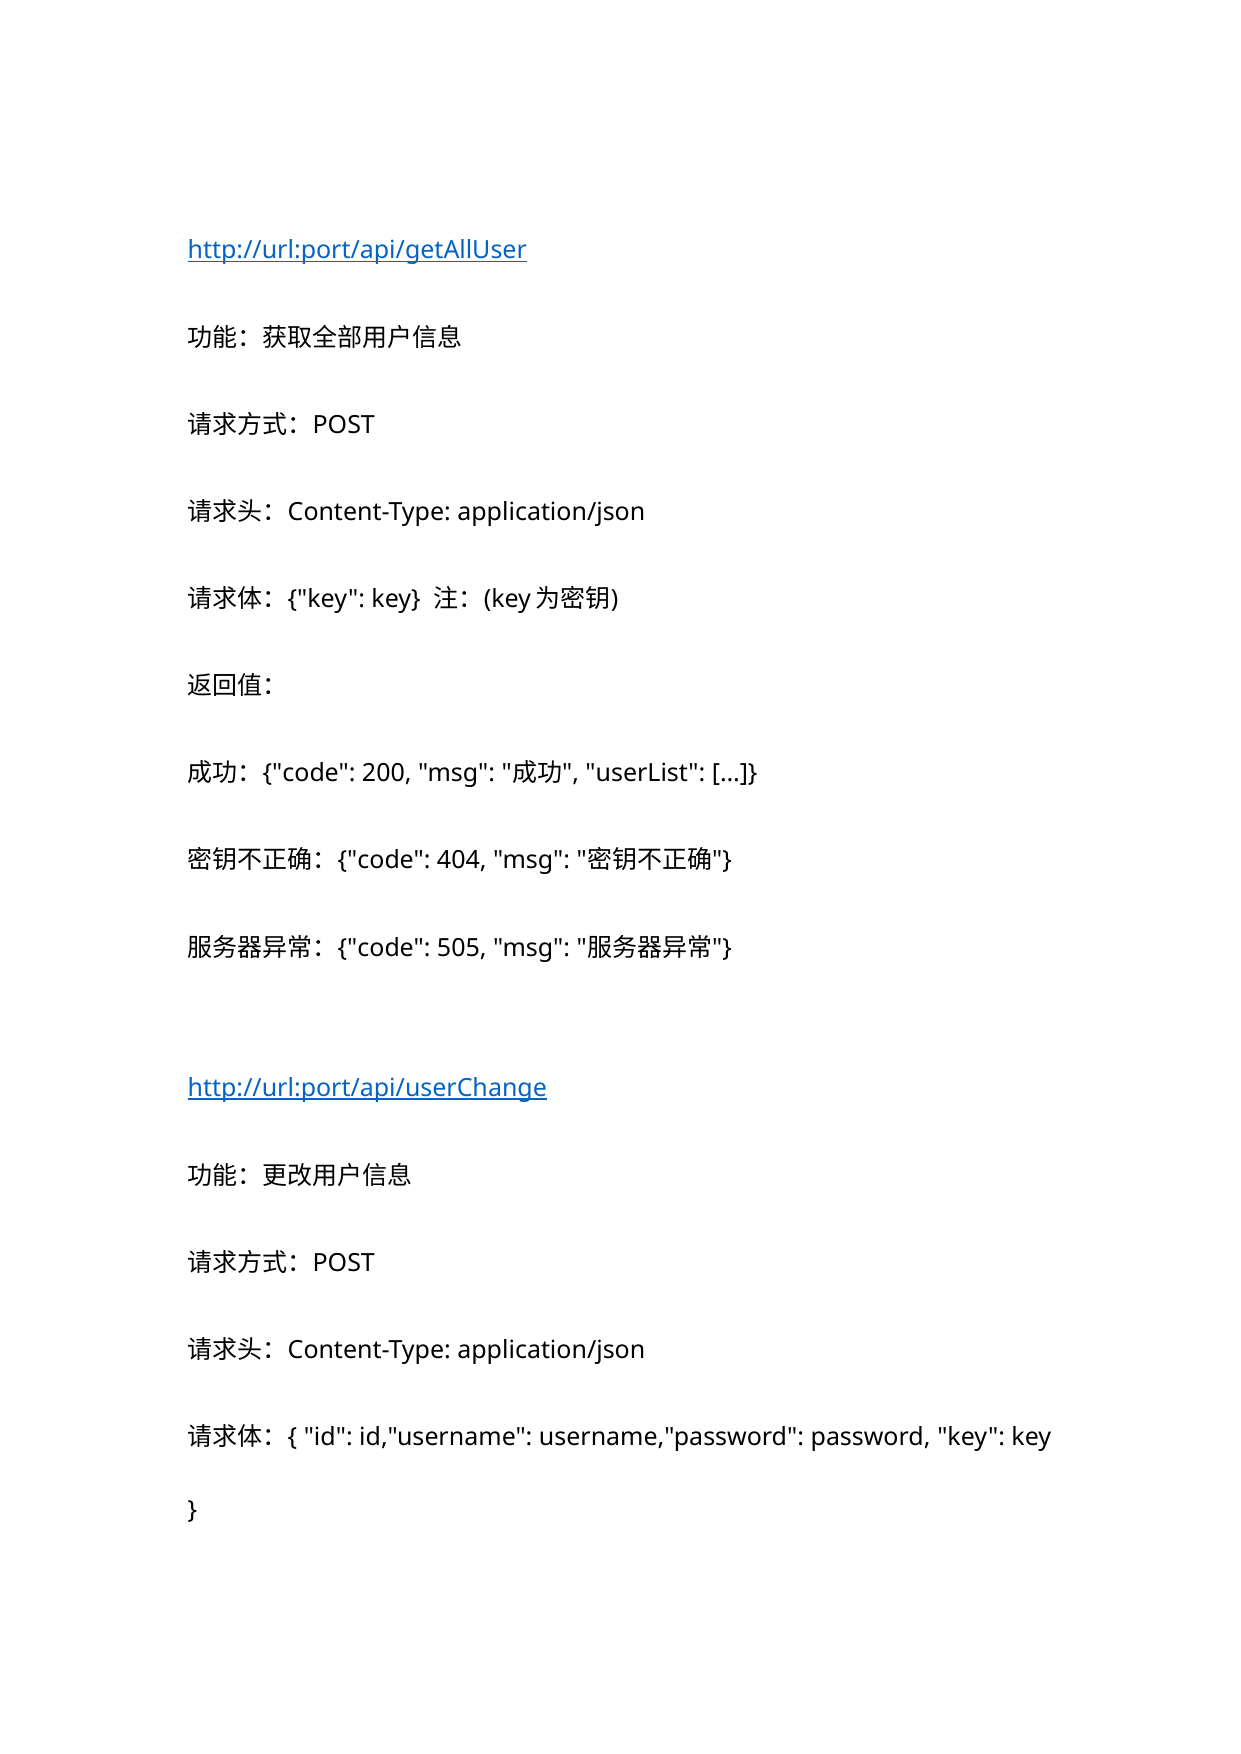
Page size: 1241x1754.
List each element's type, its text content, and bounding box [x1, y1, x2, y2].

text http://url:port/api/userChange [187, 1054, 1053, 1119]
text 请求方式：POST [187, 1228, 1053, 1293]
text 成功：{"code": 200, "msg": "成功", "userList": […]} [187, 738, 1053, 803]
text http://url:port/api/getAllUser [187, 216, 1053, 281]
text 返回值： [187, 651, 1053, 716]
text 请求头：Content-Type: application/json [187, 1315, 1053, 1380]
text 请求头：Content-Type: application/json [187, 477, 1053, 542]
text 请求体：{ "id": id,"username": username,"password": password, "key": key} [187, 1402, 1053, 1542]
text 功能：获取全部用户信息 [187, 303, 1053, 368]
text 功能：更改用户信息 [187, 1141, 1053, 1206]
text 请求体：{"key": key} 注：(key为密钥) [187, 564, 1053, 629]
text 请求方式：POST [187, 390, 1053, 455]
text 服务器异常：{"code": 505, "msg": "服务器异常"} [187, 913, 1053, 978]
text 密钥不正确：{"code": 404, "msg": "密钥不正确"} [187, 826, 1053, 891]
